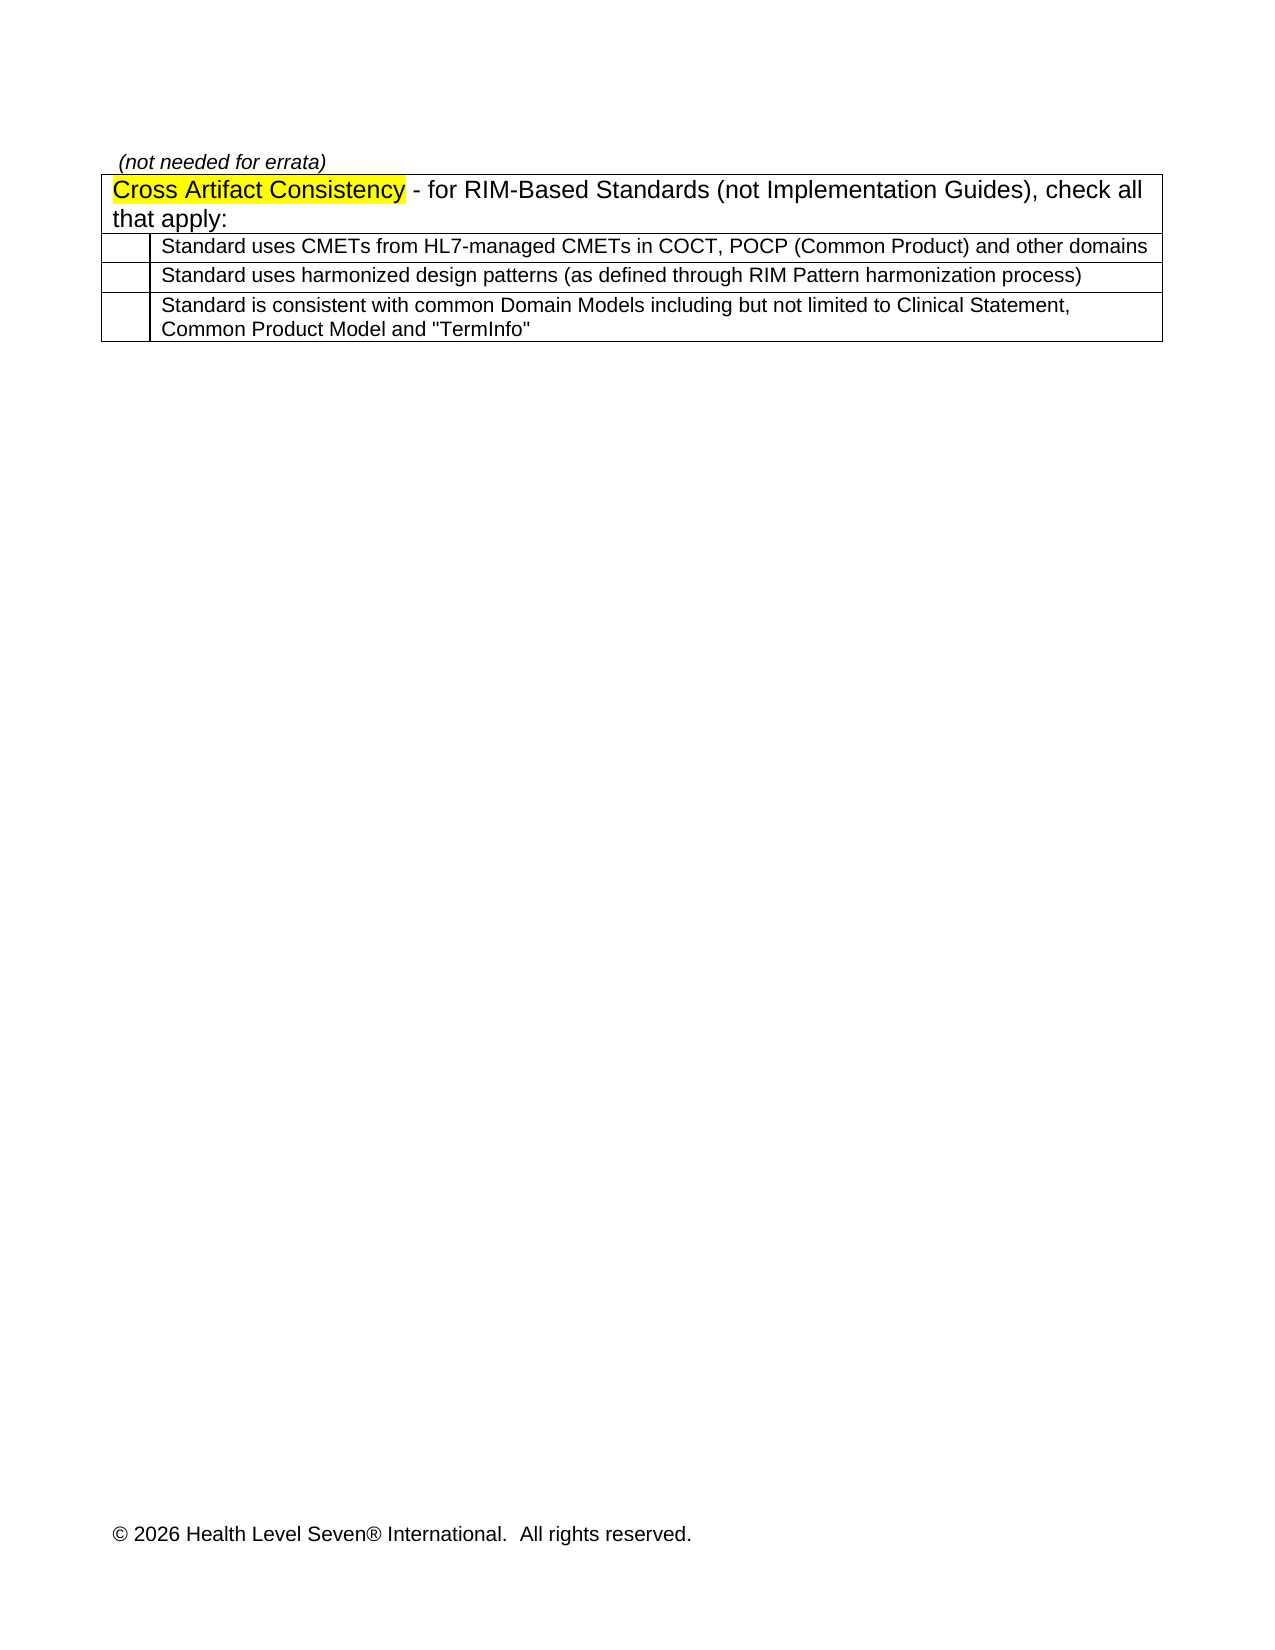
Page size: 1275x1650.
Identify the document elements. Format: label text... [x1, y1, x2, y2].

table_header Cross Artifact Consistency - for RIM-Based Standards (not Implementation Guides), check all that apply: [102, 175, 1162, 232]
table_cell Standard uses harmonized design patterns (as defined through RIM Pattern harmonization process) [151, 263, 1162, 292]
text (not needed for errata) [112, 150, 1162, 174]
table_cell [102, 293, 149, 341]
table_cell [102, 234, 149, 262]
table_cell Standard uses CMETs from HL7-managed CMETs in COCT, POCP (Common Product) and other domains [151, 234, 1162, 262]
table_cell [102, 263, 149, 292]
table_cell Standard is consistent with common Domain Models including but not limited to Clinical Statement, Common Product Model and "TermInfo" [151, 293, 1162, 341]
